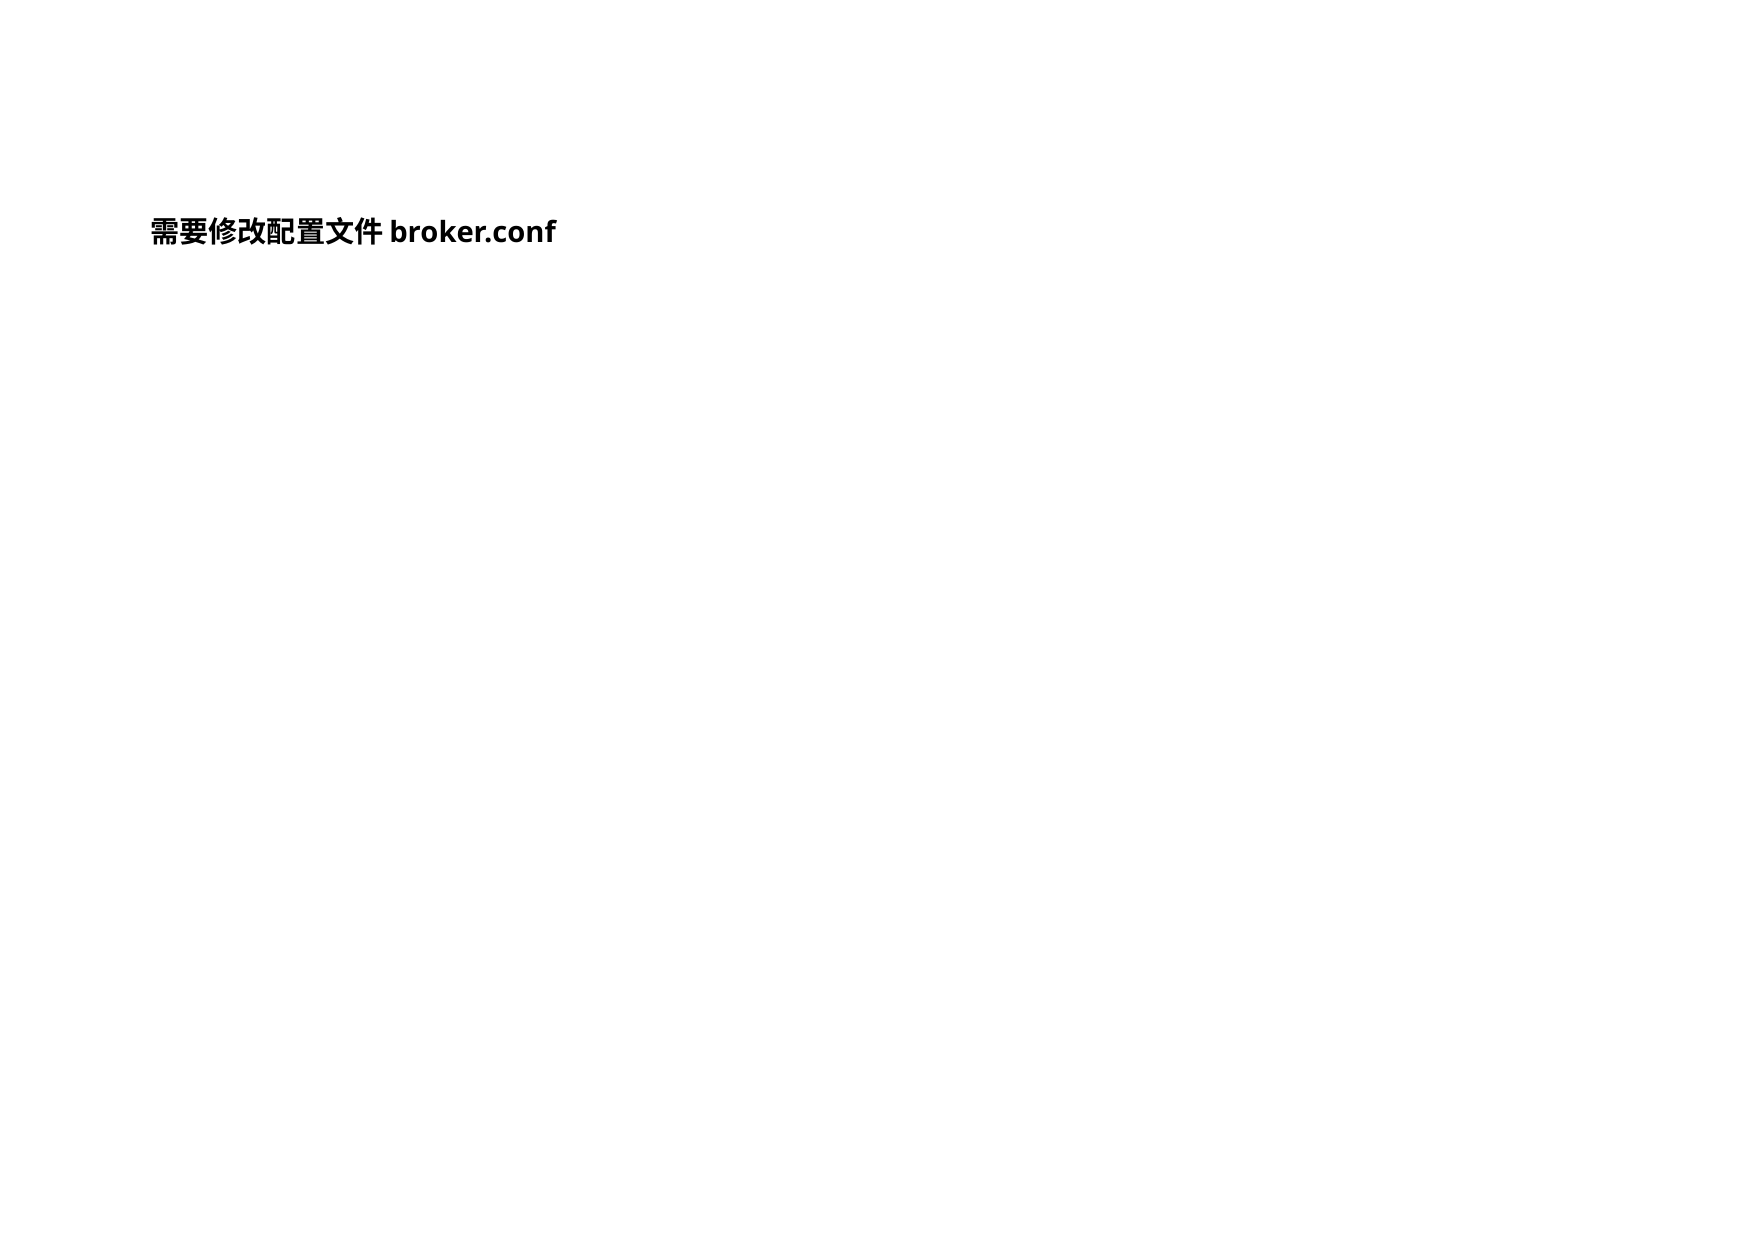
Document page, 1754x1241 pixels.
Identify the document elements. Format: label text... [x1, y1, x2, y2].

subtitle 需要修改配置文件broker.conf [150, 198, 1604, 263]
